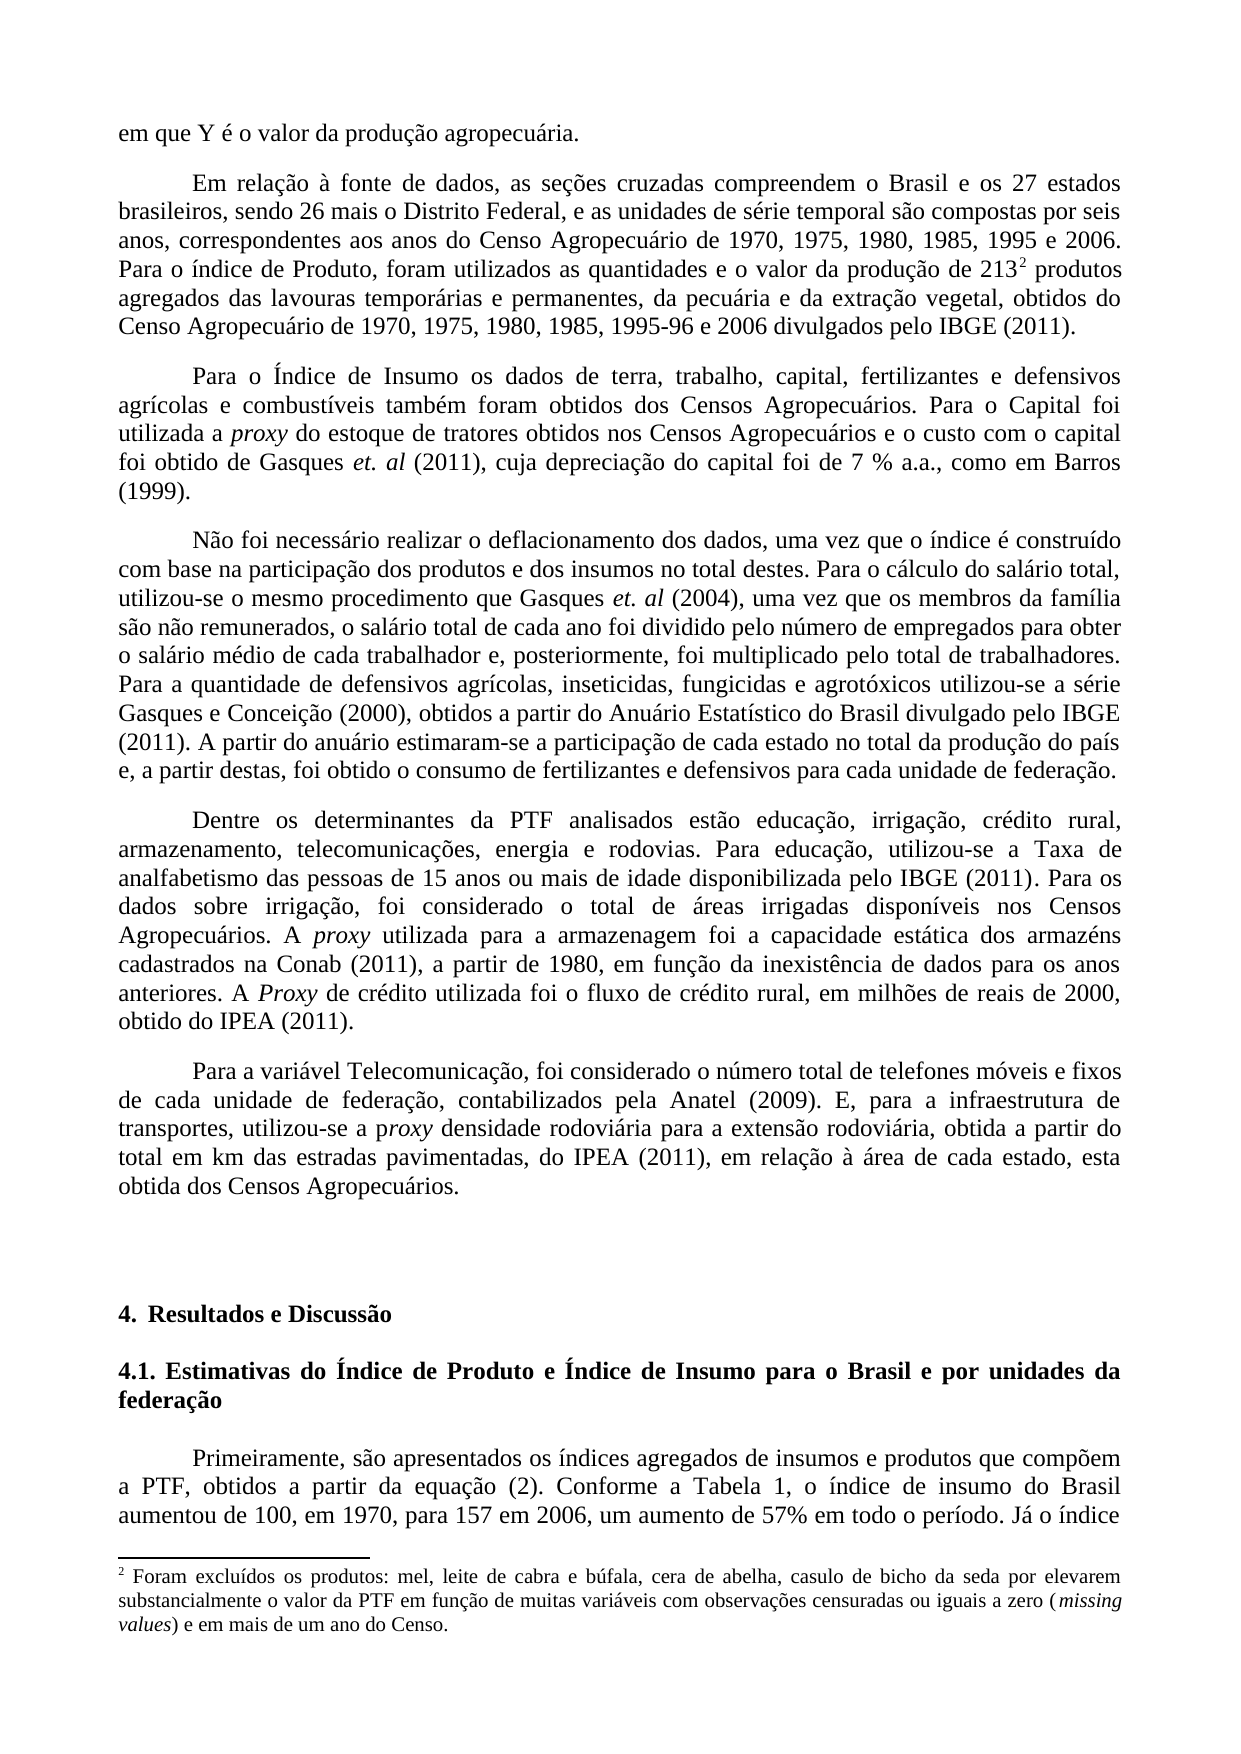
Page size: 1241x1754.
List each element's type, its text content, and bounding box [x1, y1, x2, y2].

text Dentre os determinantes da PTF analisados estão educação, irrigação, crédito rural, armazenamento, telecomunicações, energia e rodovias. Para educação, utilizou-se a Taxa de analfabetismo das pessoas de 15 anos ou mais de idade disponibilizada pelo IBGE (2011). Para os dados sobre irrigação, foi considerado o total de áreas irrigadas disponíveis nos Censos Agropecuários. A proxy utilizada para a armazenagem foi a capacidade estática dos armazéns cadastrados na Conab (2011), a partir de 1980, em função da inexistência de dados para os anos anteriores. A Proxy de crédito utilizada foi o fluxo de crédito rural, em milhões de reais de 2000, obtido do IPEA (2011). [118, 805, 1122, 1035]
text Em relação à fonte de dados, as seções cruzadas compreendem o Brasil e os 27 estados brasileiros, sendo 26 mais o Distrito Federal, e as unidades de série temporal são compostas por seis anos, correspondentes aos anos do Censo Agropecuário de 1970, 1975, 1980, 1985, 1995 e 2006. Para o índice de Produto, foram utilizados as quantidades e o valor da produção de 213 produtos agregados das lavouras temporárias e permanentes, da pecuária e da extração vegetal, obtidos do Censo Agropecuário de 1970, 1975, 1980, 1985, 1995-96 e 2006 divulgados pelo IBGE (2011). [118, 168, 1122, 340]
text Para a variável Telecomunicação, foi considerado o número total de telefones móveis e fixos de cada unidade de federação, contabilizados pela Anatel (2009). E, para a infraestrutura de transportes, utilizou-se a proxy densidade rodoviária para a extensão rodoviária, obtida a partir do total em km das estradas pavimentadas, do IPEA (2011), em relação à área de cada estado, esta obtida dos Censos Agropecuários. [118, 1056, 1122, 1200]
text em que Y é o valor da produção agropecuária. [118, 118, 1122, 147]
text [118, 1443, 1122, 1529]
text Não foi necessário realizar o deflacionamento dos dados, uma vez que o índice é construído com base na participação dos produtos e dos insumos no total destes. Para o cálculo do salário total, utilizou-se o mesmo procedimento que Gasques et. al (2004), uma vez que os membros da família são não remunerados, o salário total de cada ano foi dividido pelo número de empregados para obter o salário médio de cada trabalhador e, posteriormente, foi multiplicado pelo total de trabalhadores. Para a quantidade de defensivos agrícolas, inseticidas, fungicidas e agrotóxicos utilizou-se a série Gasques e Conceição (2000), obtidos a partir do Anuário Estatístico do Brasil divulgado pelo IBGE (2011). A partir do anuário estimaram-se a participação de cada estado no total da produção do país e, a partir destas, foi obtido o consumo de fertilizantes e defensivos para cada unidade de federação. [118, 526, 1122, 784]
title 4.1. Estimativas do Índice de Produto e Índice de Insumo para o Brasil e por unidades da federação [118, 1356, 1122, 1414]
text Para o Índice de Insumo os dados de terra, trabalho, capital, fertilizantes e defensivos agrícolas e combustíveis também foram obtidos dos Censos Agropecuários. Para o Capital foi utilizada a proxy do estoque de tratores obtidos nos Censos Agropecuários e o custo com o capital foi obtido de Gasques et. al (2011), cuja depreciação do capital foi de 7 % a.a., como em Barros (1999). [118, 361, 1122, 505]
list Resultados e Discussão [118, 1299, 1122, 1328]
